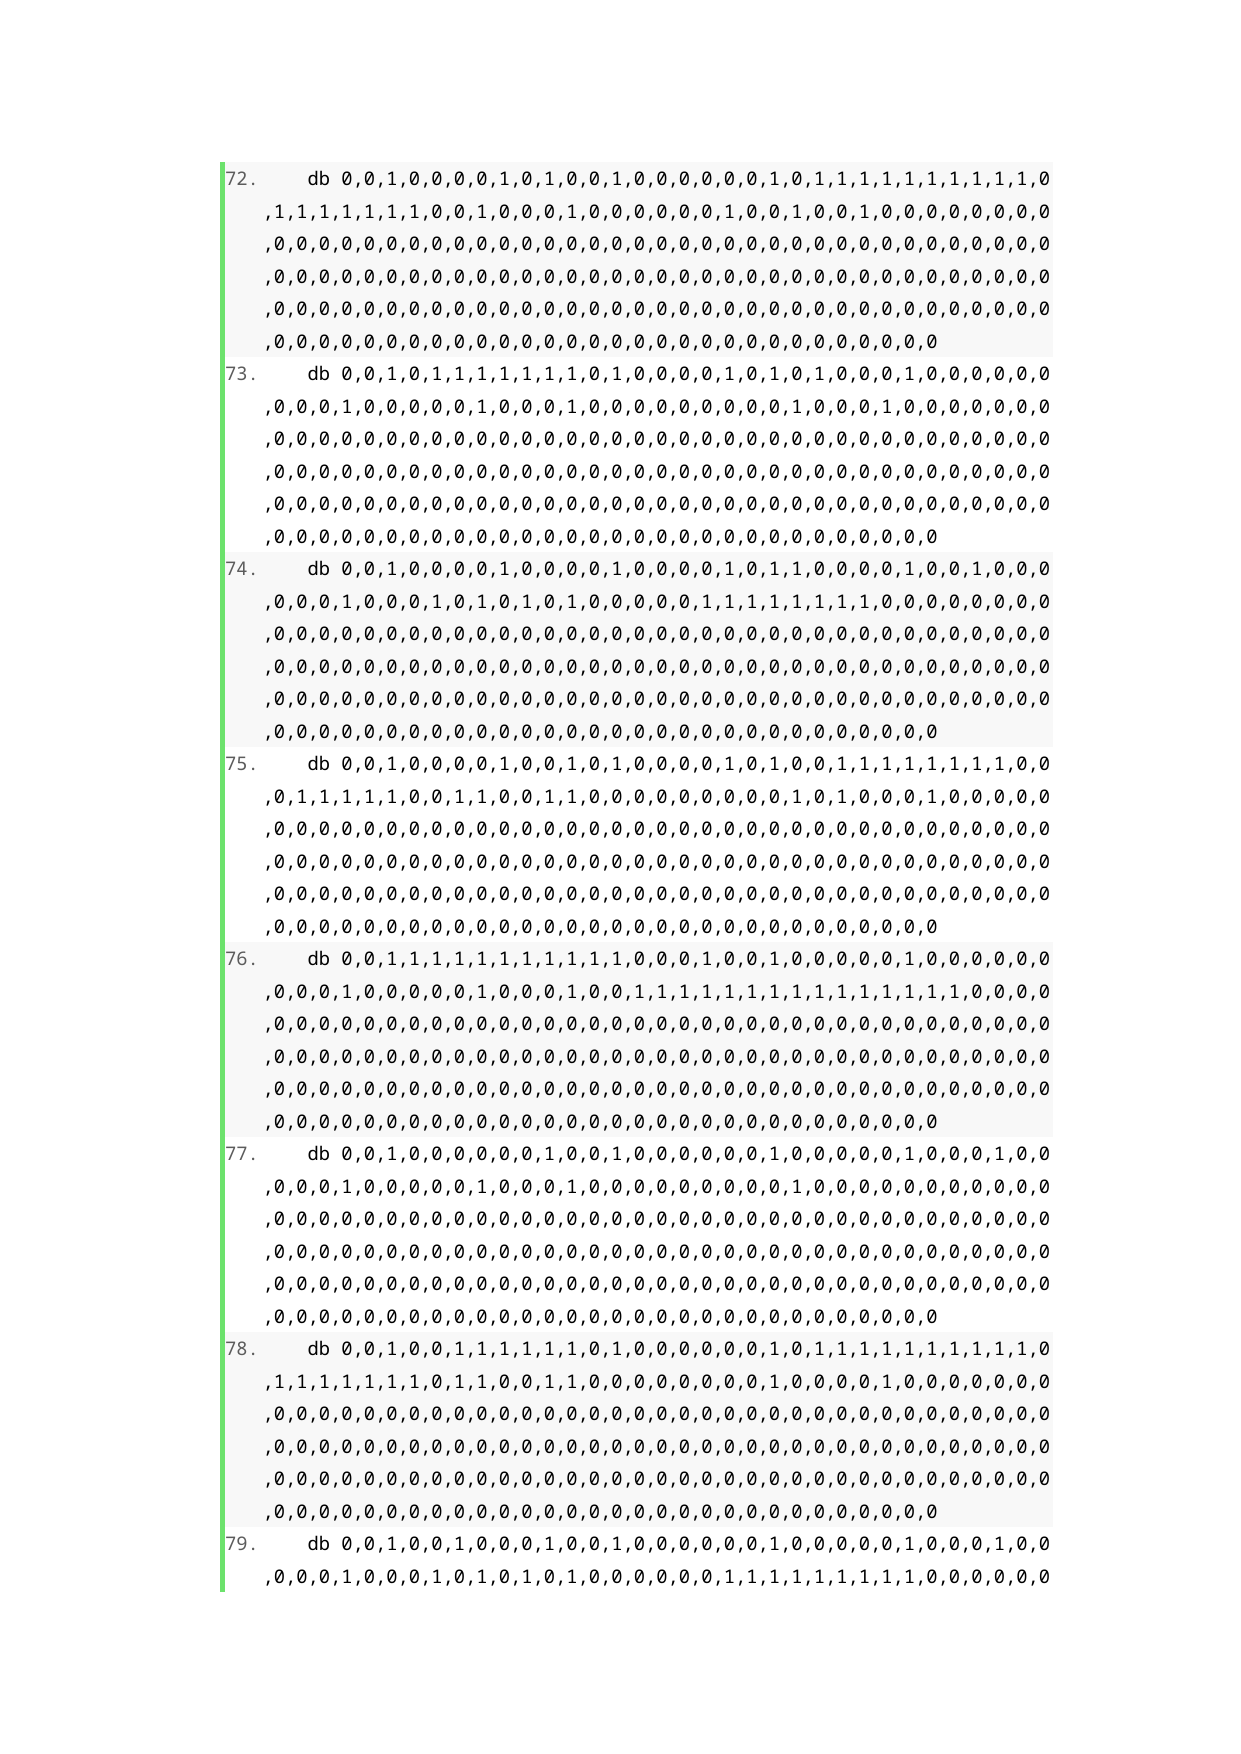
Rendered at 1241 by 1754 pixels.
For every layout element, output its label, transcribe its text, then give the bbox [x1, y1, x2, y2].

list db 0,0,1,0,0,0,0,1,0,0,1,0,1,0,0,0,0,1,0,1,0,0,1,1,1,1,1,1,1,1,0,0,0,1,1,1,1,1,0,0,1,1,0,0,1,1,0,0,0,0,0,0,0,0,0,1,0,1,0,0,0,1,0,0,0,0,0,0,0,0,0,0,0,0,0,0,0,0,0,0,0,0,0,0,0,0,0,0,0,0,0,0,0,0,0,0,0,0,0,0,0,0,0,0,0,0,0,0,0,0,0,0,0,0,0,0,0,0,0,0,0,0,0,0,0,0,0,0,0,0,0,0,0,0,0,0,0,0,0,0,0,0,0,0,0,0,0,0,0,0,0,0,0,0,0,0,0,0,0,0,0,0,0,0,0,0,0,0,0,0,0,0,0,0,0,0,0,0,0,0,0,0,0,0,0,0,0,0,0,0,0,0,0,0,0,0,0,0,0,0,0,0 [225, 747, 1053, 942]
list db 0,0,1,0,0,1,1,1,1,1,1,0,1,0,0,0,0,0,0,1,0,1,1,1,1,1,1,1,1,1,1,0,1,1,1,1,1,1,1,0,1,1,0,0,1,1,0,0,0,0,0,0,0,0,1,0,0,0,0,1,0,0,0,0,0,0,0,0,0,0,0,0,0,0,0,0,0,0,0,0,0,0,0,0,0,0,0,0,0,0,0,0,0,0,0,0,0,0,0,0,0,0,0,0,0,0,0,0,0,0,0,0,0,0,0,0,0,0,0,0,0,0,0,0,0,0,0,0,0,0,0,0,0,0,0,0,0,0,0,0,0,0,0,0,0,0,0,0,0,0,0,0,0,0,0,0,0,0,0,0,0,0,0,0,0,0,0,0,0,0,0,0,0,0,0,0,0,0,0,0,0,0,0,0,0,0,0,0,0,0,0,0,0,0,0,0,0,0,0,0,0,0 [225, 1332, 1053, 1527]
list db 0,0,1,0,1,1,1,1,1,1,1,0,1,0,0,0,0,1,0,1,0,1,0,0,0,1,0,0,0,0,0,0,0,0,0,1,0,0,0,0,0,1,0,0,0,1,0,0,0,0,0,0,0,0,0,1,0,0,0,1,0,0,0,0,0,0,0,0,0,0,0,0,0,0,0,0,0,0,0,0,0,0,0,0,0,0,0,0,0,0,0,0,0,0,0,0,0,0,0,0,0,0,0,0,0,0,0,0,0,0,0,0,0,0,0,0,0,0,0,0,0,0,0,0,0,0,0,0,0,0,0,0,0,0,0,0,0,0,0,0,0,0,0,0,0,0,0,0,0,0,0,0,0,0,0,0,0,0,0,0,0,0,0,0,0,0,0,0,0,0,0,0,0,0,0,0,0,0,0,0,0,0,0,0,0,0,0,0,0,0,0,0,0,0,0,0,0,0,0,0,0,0 [225, 357, 1053, 552]
list db 0,0,1,0,0,0,0,1,0,0,0,0,1,0,0,0,0,1,0,1,1,0,0,0,0,1,0,0,1,0,0,0,0,0,0,1,0,0,0,1,0,1,0,1,0,1,0,0,0,0,0,1,1,1,1,1,1,1,1,0,0,0,0,0,0,0,0,0,0,0,0,0,0,0,0,0,0,0,0,0,0,0,0,0,0,0,0,0,0,0,0,0,0,0,0,0,0,0,0,0,0,0,0,0,0,0,0,0,0,0,0,0,0,0,0,0,0,0,0,0,0,0,0,0,0,0,0,0,0,0,0,0,0,0,0,0,0,0,0,0,0,0,0,0,0,0,0,0,0,0,0,0,0,0,0,0,0,0,0,0,0,0,0,0,0,0,0,0,0,0,0,0,0,0,0,0,0,0,0,0,0,0,0,0,0,0,0,0,0,0,0,0,0,0,0,0,0,0,0,0,0,0 [225, 552, 1053, 747]
list db 0,0,1,0,0,0,0,1,0,1,0,0,1,0,0,0,0,0,0,1,0,1,1,1,1,1,1,1,1,1,1,0,1,1,1,1,1,1,1,0,0,1,0,0,0,1,0,0,0,0,0,0,1,0,0,1,0,0,1,0,0,0,0,0,0,0,0,0,0,0,0,0,0,0,0,0,0,0,0,0,0,0,0,0,0,0,0,0,0,0,0,0,0,0,0,0,0,0,0,0,0,0,0,0,0,0,0,0,0,0,0,0,0,0,0,0,0,0,0,0,0,0,0,0,0,0,0,0,0,0,0,0,0,0,0,0,0,0,0,0,0,0,0,0,0,0,0,0,0,0,0,0,0,0,0,0,0,0,0,0,0,0,0,0,0,0,0,0,0,0,0,0,0,0,0,0,0,0,0,0,0,0,0,0,0,0,0,0,0,0,0,0,0,0,0,0,0,0,0,0,0,0 [225, 162, 1053, 357]
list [225, 1527, 1053, 1592]
list db 0,0,1,0,0,0,0,0,0,1,0,0,1,0,0,0,0,0,0,1,0,0,0,0,0,1,0,0,0,1,0,0,0,0,0,1,0,0,0,0,0,1,0,0,0,1,0,0,0,0,0,0,0,0,0,1,0,0,0,0,0,0,0,0,0,0,0,0,0,0,0,0,0,0,0,0,0,0,0,0,0,0,0,0,0,0,0,0,0,0,0,0,0,0,0,0,0,0,0,0,0,0,0,0,0,0,0,0,0,0,0,0,0,0,0,0,0,0,0,0,0,0,0,0,0,0,0,0,0,0,0,0,0,0,0,0,0,0,0,0,0,0,0,0,0,0,0,0,0,0,0,0,0,0,0,0,0,0,0,0,0,0,0,0,0,0,0,0,0,0,0,0,0,0,0,0,0,0,0,0,0,0,0,0,0,0,0,0,0,0,0,0,0,0,0,0,0,0,0,0,0,0 [225, 1137, 1053, 1332]
list db 0,0,1,1,1,1,1,1,1,1,1,1,1,0,0,0,1,0,0,1,0,0,0,0,0,1,0,0,0,0,0,0,0,0,0,1,0,0,0,0,0,1,0,0,0,1,0,0,1,1,1,1,1,1,1,1,1,1,1,1,1,1,1,0,0,0,0,0,0,0,0,0,0,0,0,0,0,0,0,0,0,0,0,0,0,0,0,0,0,0,0,0,0,0,0,0,0,0,0,0,0,0,0,0,0,0,0,0,0,0,0,0,0,0,0,0,0,0,0,0,0,0,0,0,0,0,0,0,0,0,0,0,0,0,0,0,0,0,0,0,0,0,0,0,0,0,0,0,0,0,0,0,0,0,0,0,0,0,0,0,0,0,0,0,0,0,0,0,0,0,0,0,0,0,0,0,0,0,0,0,0,0,0,0,0,0,0,0,0,0,0,0,0,0,0,0,0,0,0,0,0,0 [225, 942, 1053, 1137]
